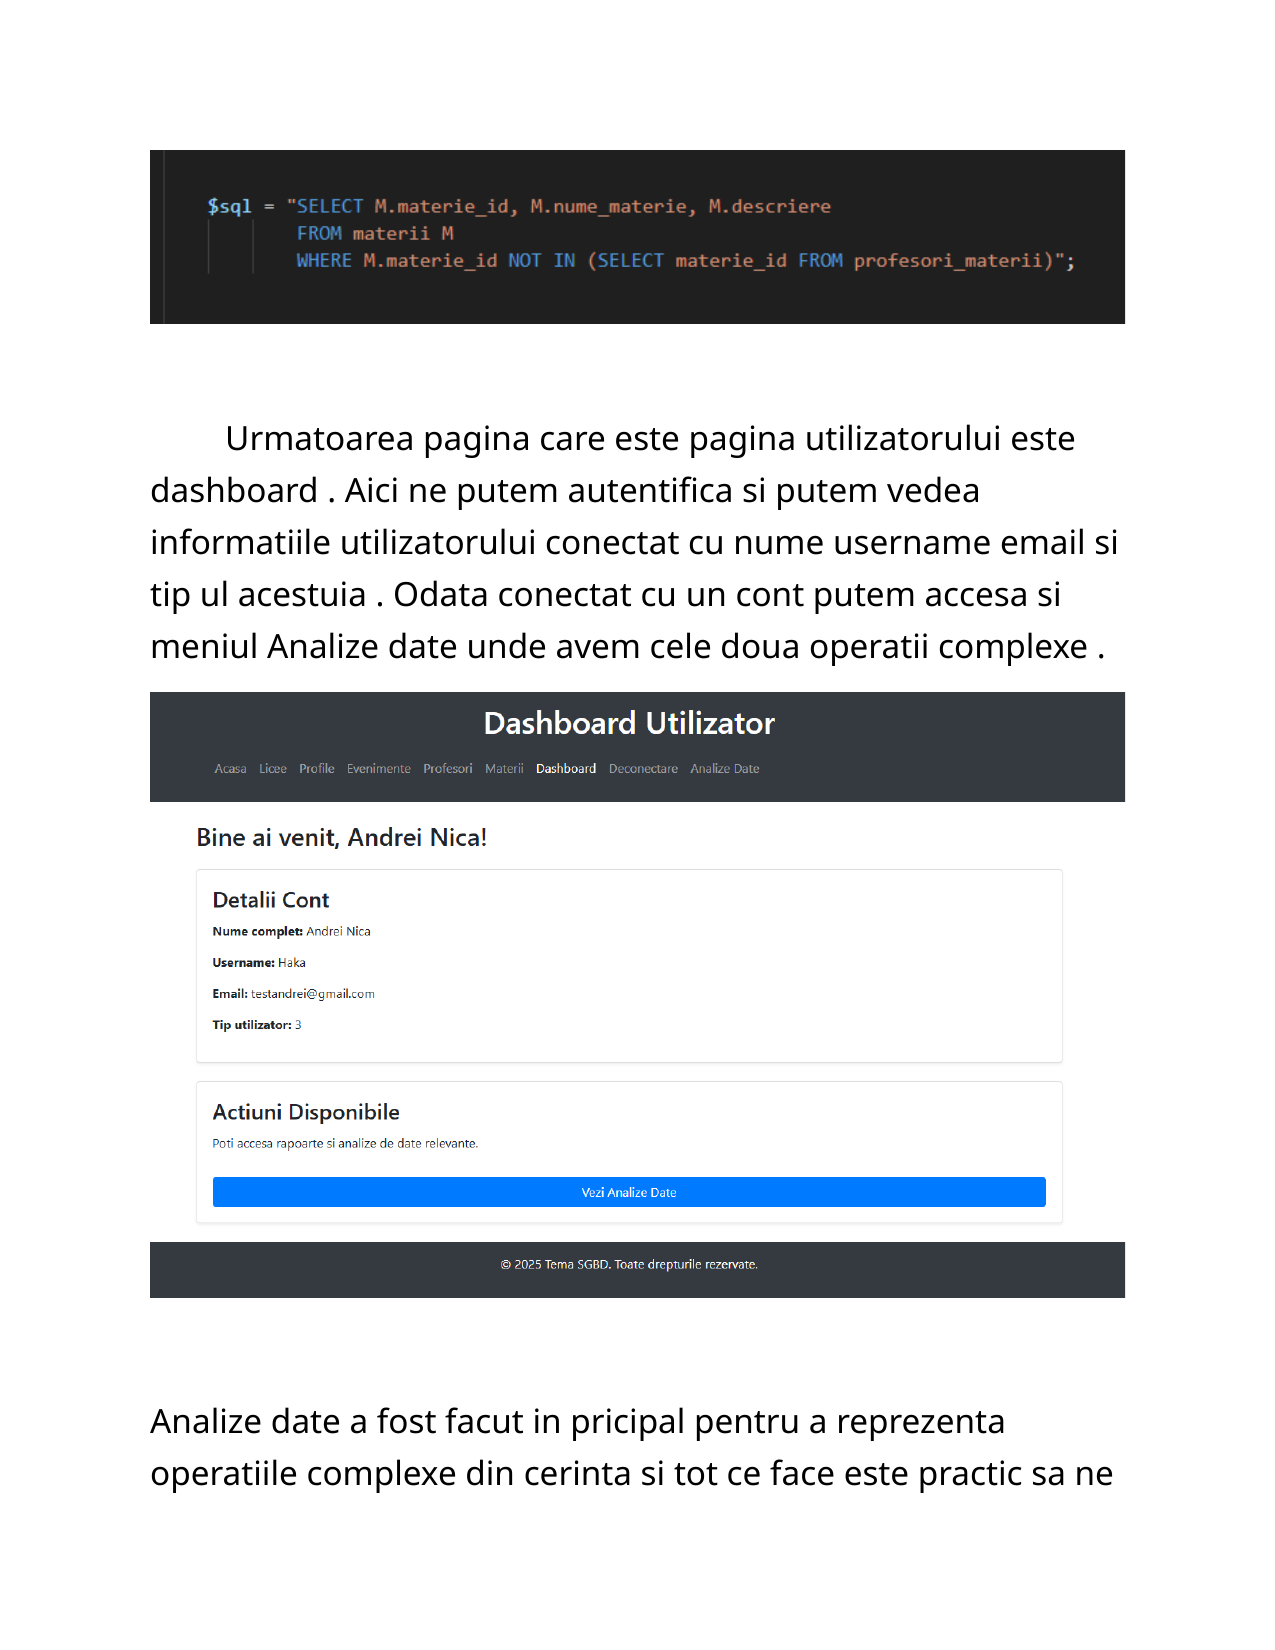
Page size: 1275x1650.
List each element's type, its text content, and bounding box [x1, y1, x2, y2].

text Urmatoarea pagina care este pagina utilizatorului este dashboard . Aici ne putem autentifica si putem vedea informatiile utilizatorului conectat cu nume username email si tip ul acestuia . Odata conectat cu un cont putem accesa si meniul Analize date unde avem cele doua operatii complexe . [150, 414, 1125, 669]
picture [150, 150, 1125, 324]
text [150, 1398, 1125, 1495]
picture [150, 692, 1125, 1307]
